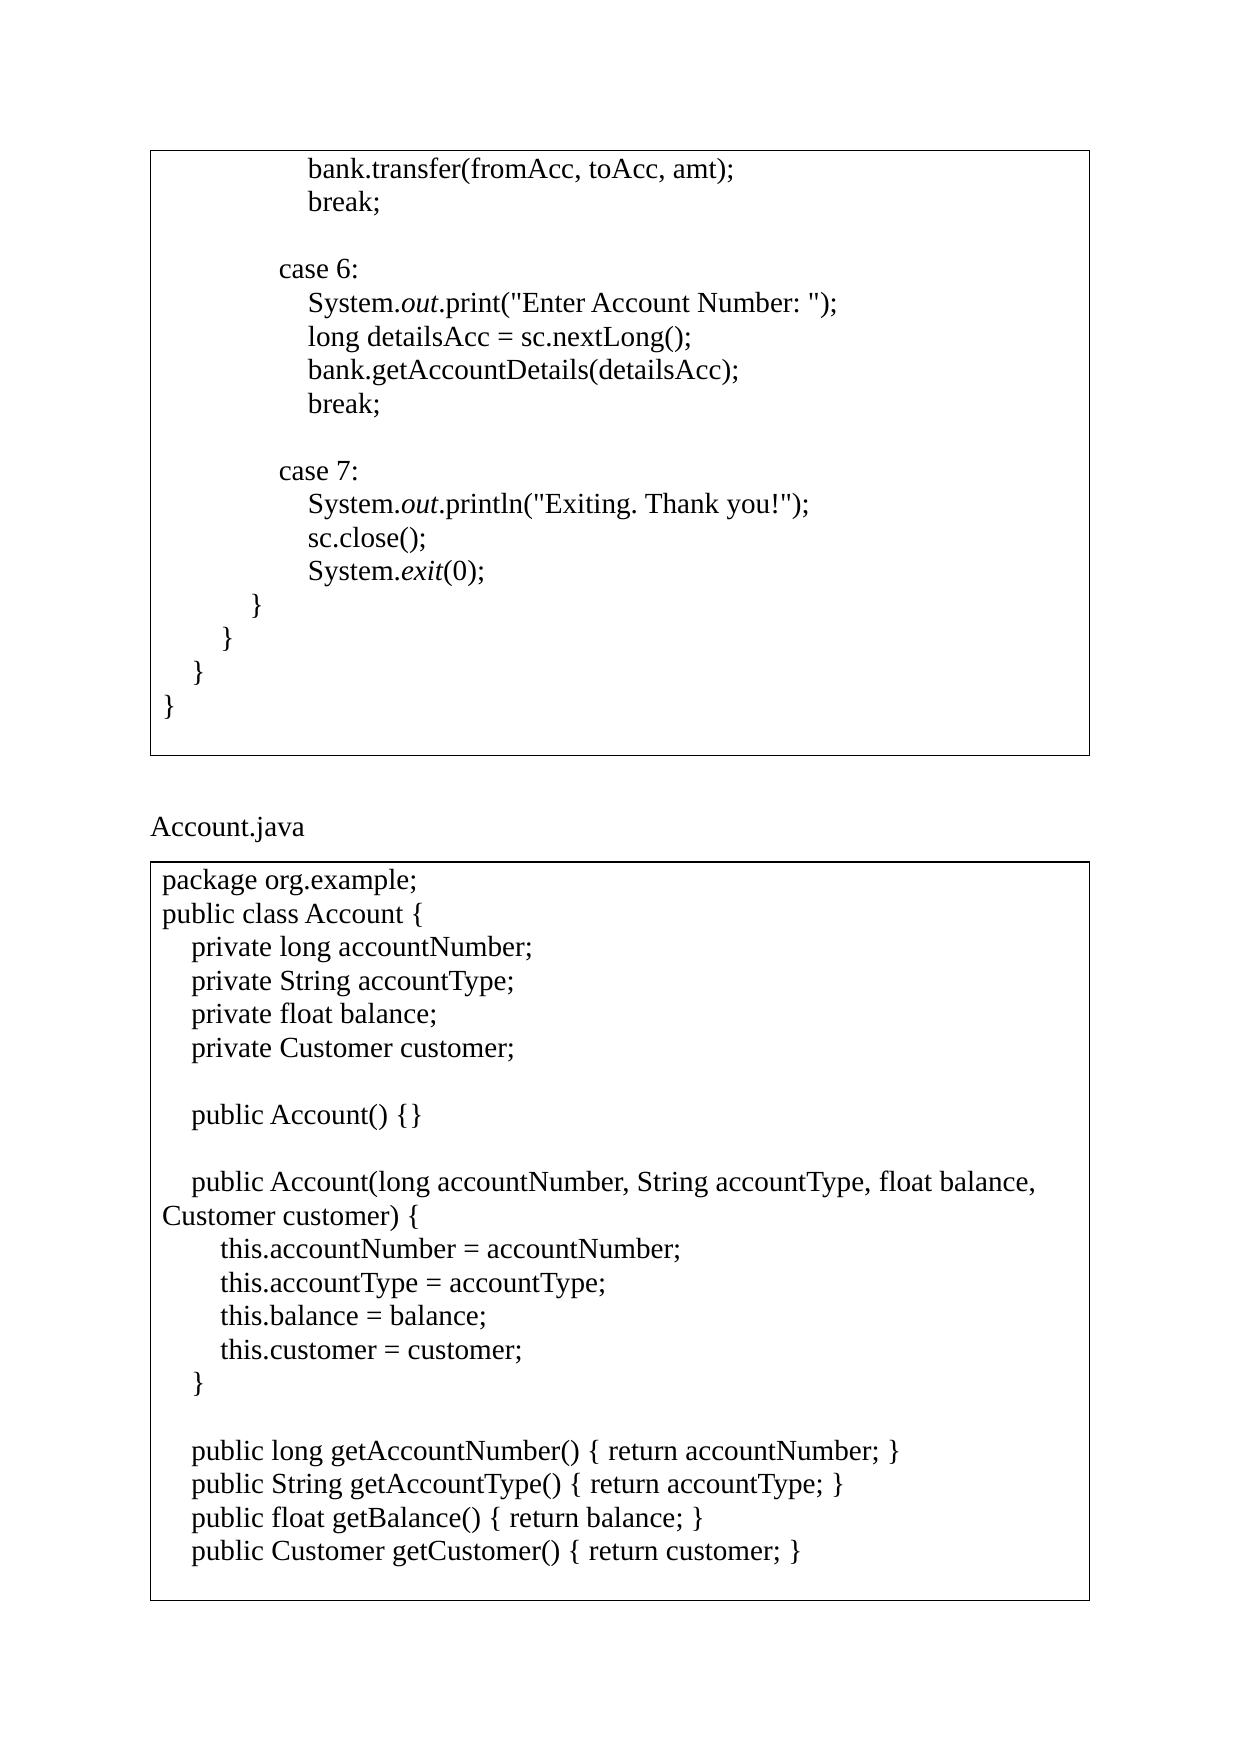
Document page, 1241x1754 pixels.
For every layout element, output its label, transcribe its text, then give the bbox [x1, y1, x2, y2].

text Account.java [150, 809, 1090, 842]
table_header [151, 863, 1089, 1600]
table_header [151, 151, 1089, 755]
